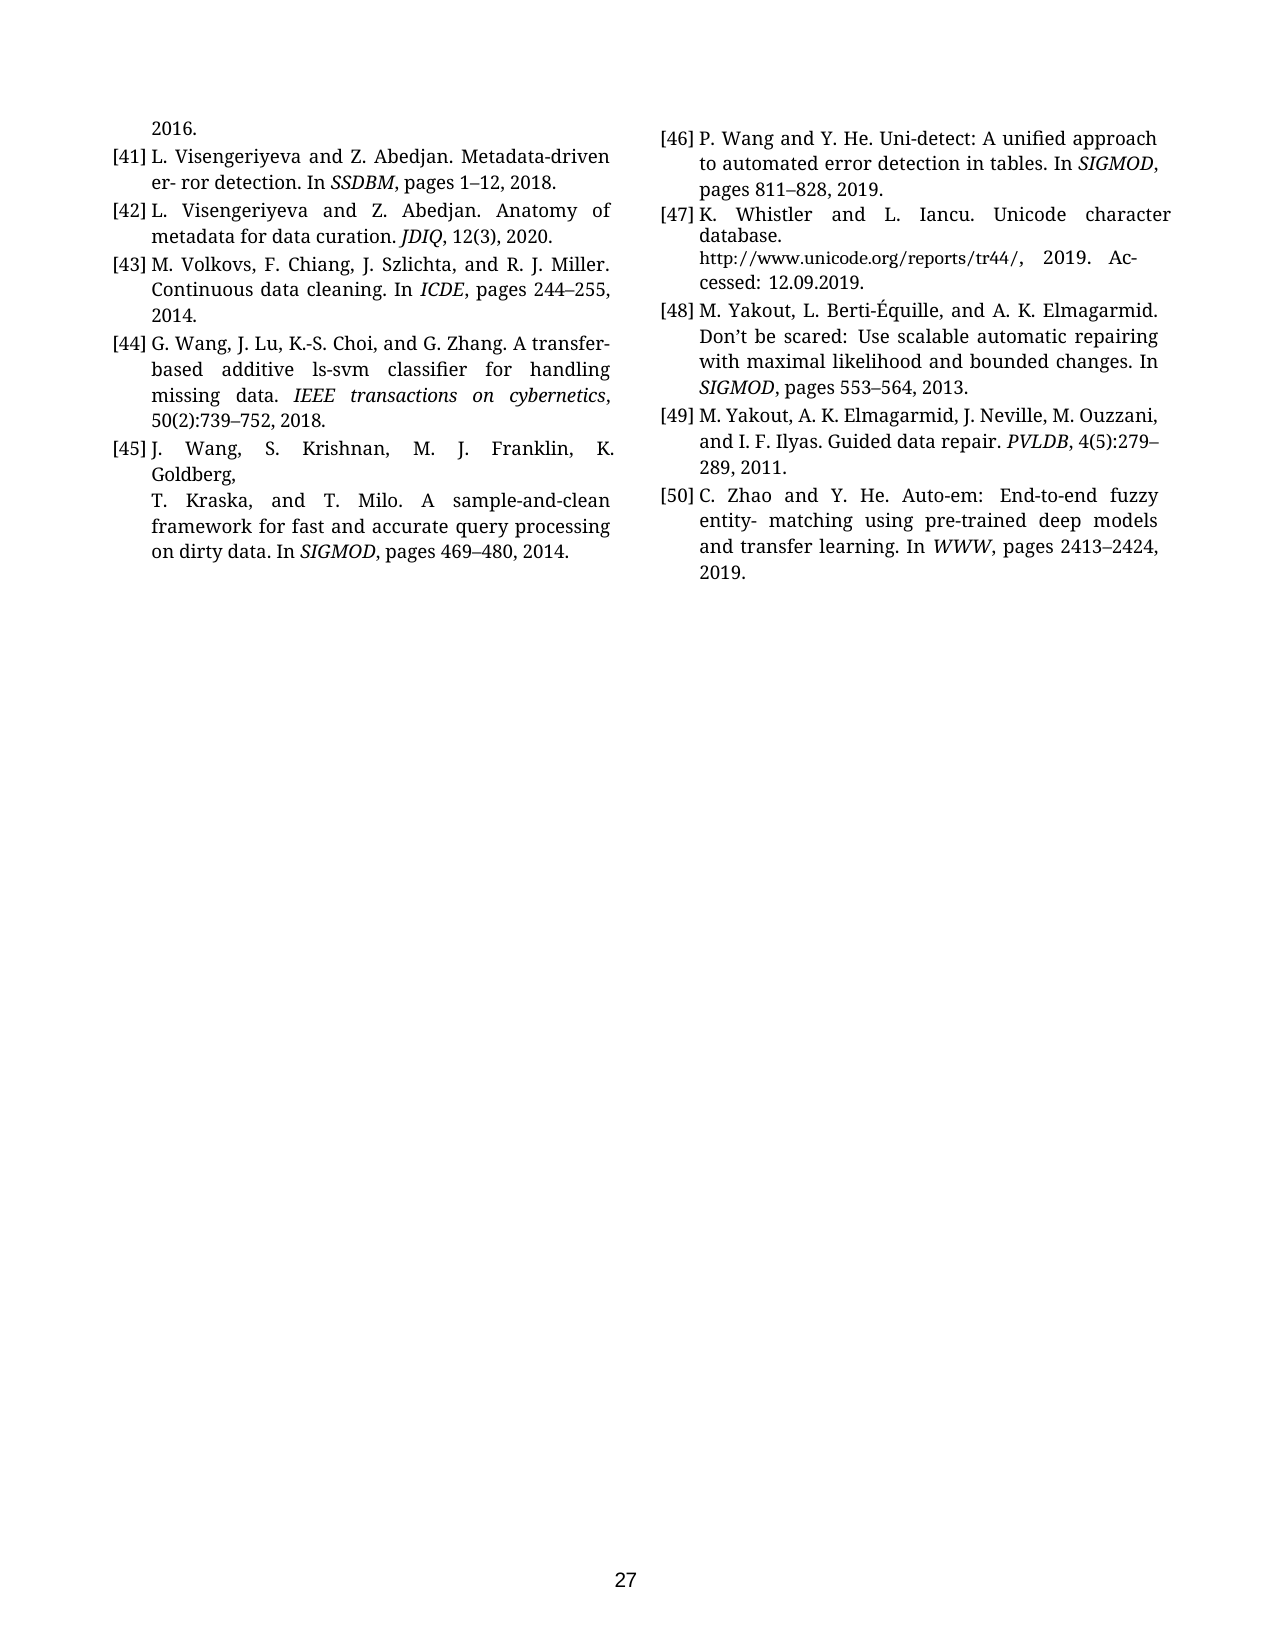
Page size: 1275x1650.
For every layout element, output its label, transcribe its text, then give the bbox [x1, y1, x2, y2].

list K. Whistler and L. Iancu. Unicode character database. [660, 204, 1171, 247]
list L. Visengeriyeva and Z. Abedjan. Anatomy of metadata for data curation. JDIQ, 12(3), 2020. [112, 197, 611, 249]
list C. Zhao and Y. He. Auto-em: End-to-end fuzzy entity- matching using pre-trained deep models and transfer learning. In WWW, pages 2413–2424, 2019. [660, 482, 1158, 585]
text http://www.unicode.org/reports/tr44/, 2019. Ac- [699, 247, 1171, 269]
text T. Kraska, and T. Milo. A sample-and-clean framework for fast and accurate query processing on dirty data. In SIGMOD, pages 469–480, 2014. [151, 487, 611, 564]
list M. Volkovs, F. Chiang, J. Szlichta, and R. J. Miller. Continuous data cleaning. In ICDE, pages 244–255, 2014. [112, 251, 611, 328]
list M. Yakout, L. Berti-Équille, and A. K. Elmagarmid. Don’t be scared: Use scalable automatic repairing with maximal likelihood and bounded changes. In SIGMOD, pages 553–564, 2013. [660, 297, 1159, 400]
list M. Yakout, A. K. Elmagarmid, J. Neville, M. Ouzzani, and I. F. Ilyas. Guided data repair. PVLDB, 4(5):279– 289, 2011. [660, 403, 1158, 479]
list G. Wang, J. Lu, K.-S. Choi, and G. Zhang. A transfer- based additive ls-svm classifier for handling missing data. IEEE transactions on cybernetics, 50(2):739–752, 2018. [112, 330, 611, 433]
list J. Wang, S. Krishnan, M. J. Franklin, K. Goldberg, [112, 436, 614, 487]
list P. Wang and Y. He. Uni-detect: A unified approach to automated error detection in tables. In SIGMOD, pages 811–828, 2019. [660, 125, 1158, 202]
list L. Visengeriyeva and Z. Abedjan. Metadata-driven er- ror detection. In SSDBM, pages 1–12, 2018. [112, 144, 611, 195]
text 2016. [151, 116, 614, 141]
text cessed: 12.09.2019. [699, 269, 1171, 295]
